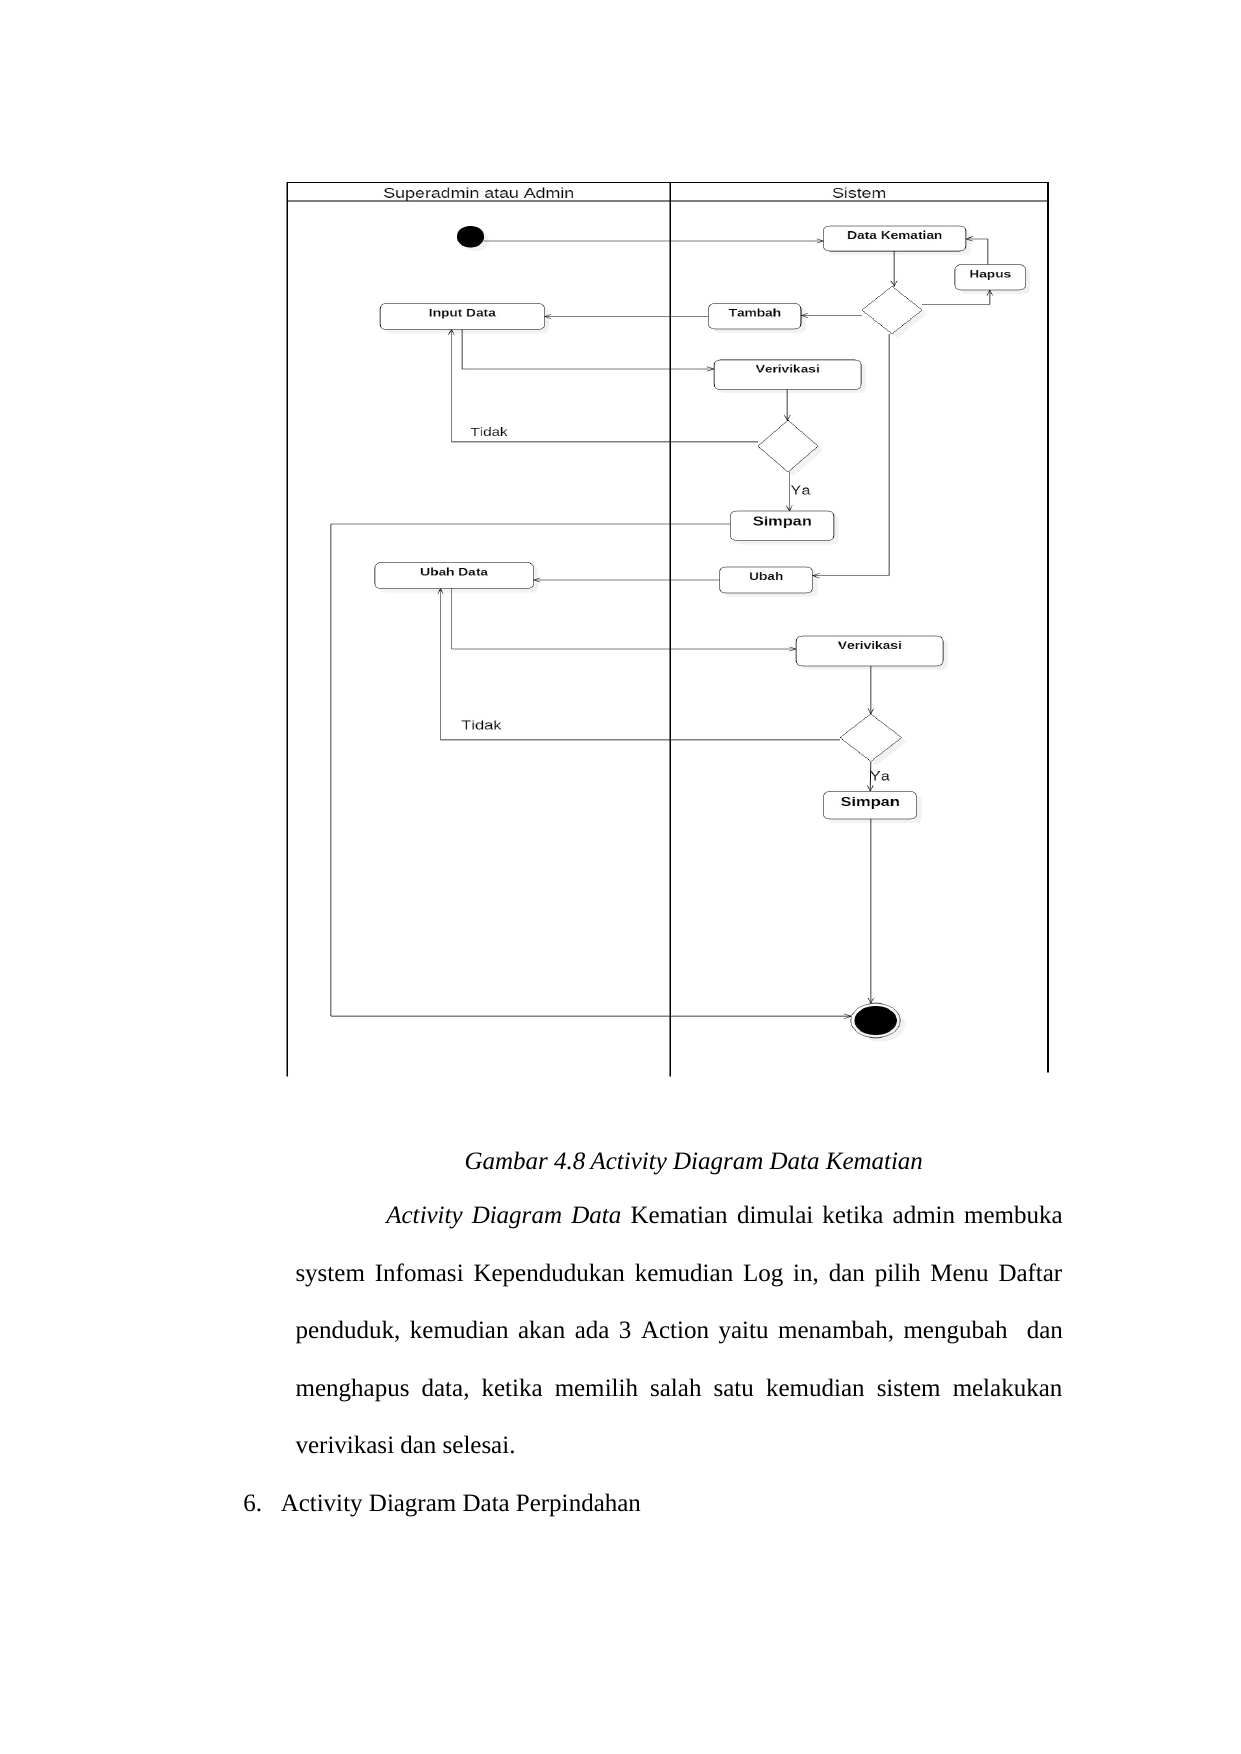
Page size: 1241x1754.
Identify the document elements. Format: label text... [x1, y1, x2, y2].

list Activity Diagram Data Kematian dimulai ketika admin membuka system Infomasi Kependudukan kemudian Log in, dan pilih Menu Daftar penduduk, kemudian akan ada 3 Action yaitu menambah, mengubah dan menghapus data, ketika memilih salah satu kemudian sistem melakukan verivikasi dan selesai. [295, 1200, 1063, 1459]
picture [280, 177, 1075, 1098]
list Activity Diagram Data Perpindahan [243, 1488, 1063, 1516]
text Gambar 4.8 Activity Diagram Data Kematian [327, 1146, 1063, 1175]
